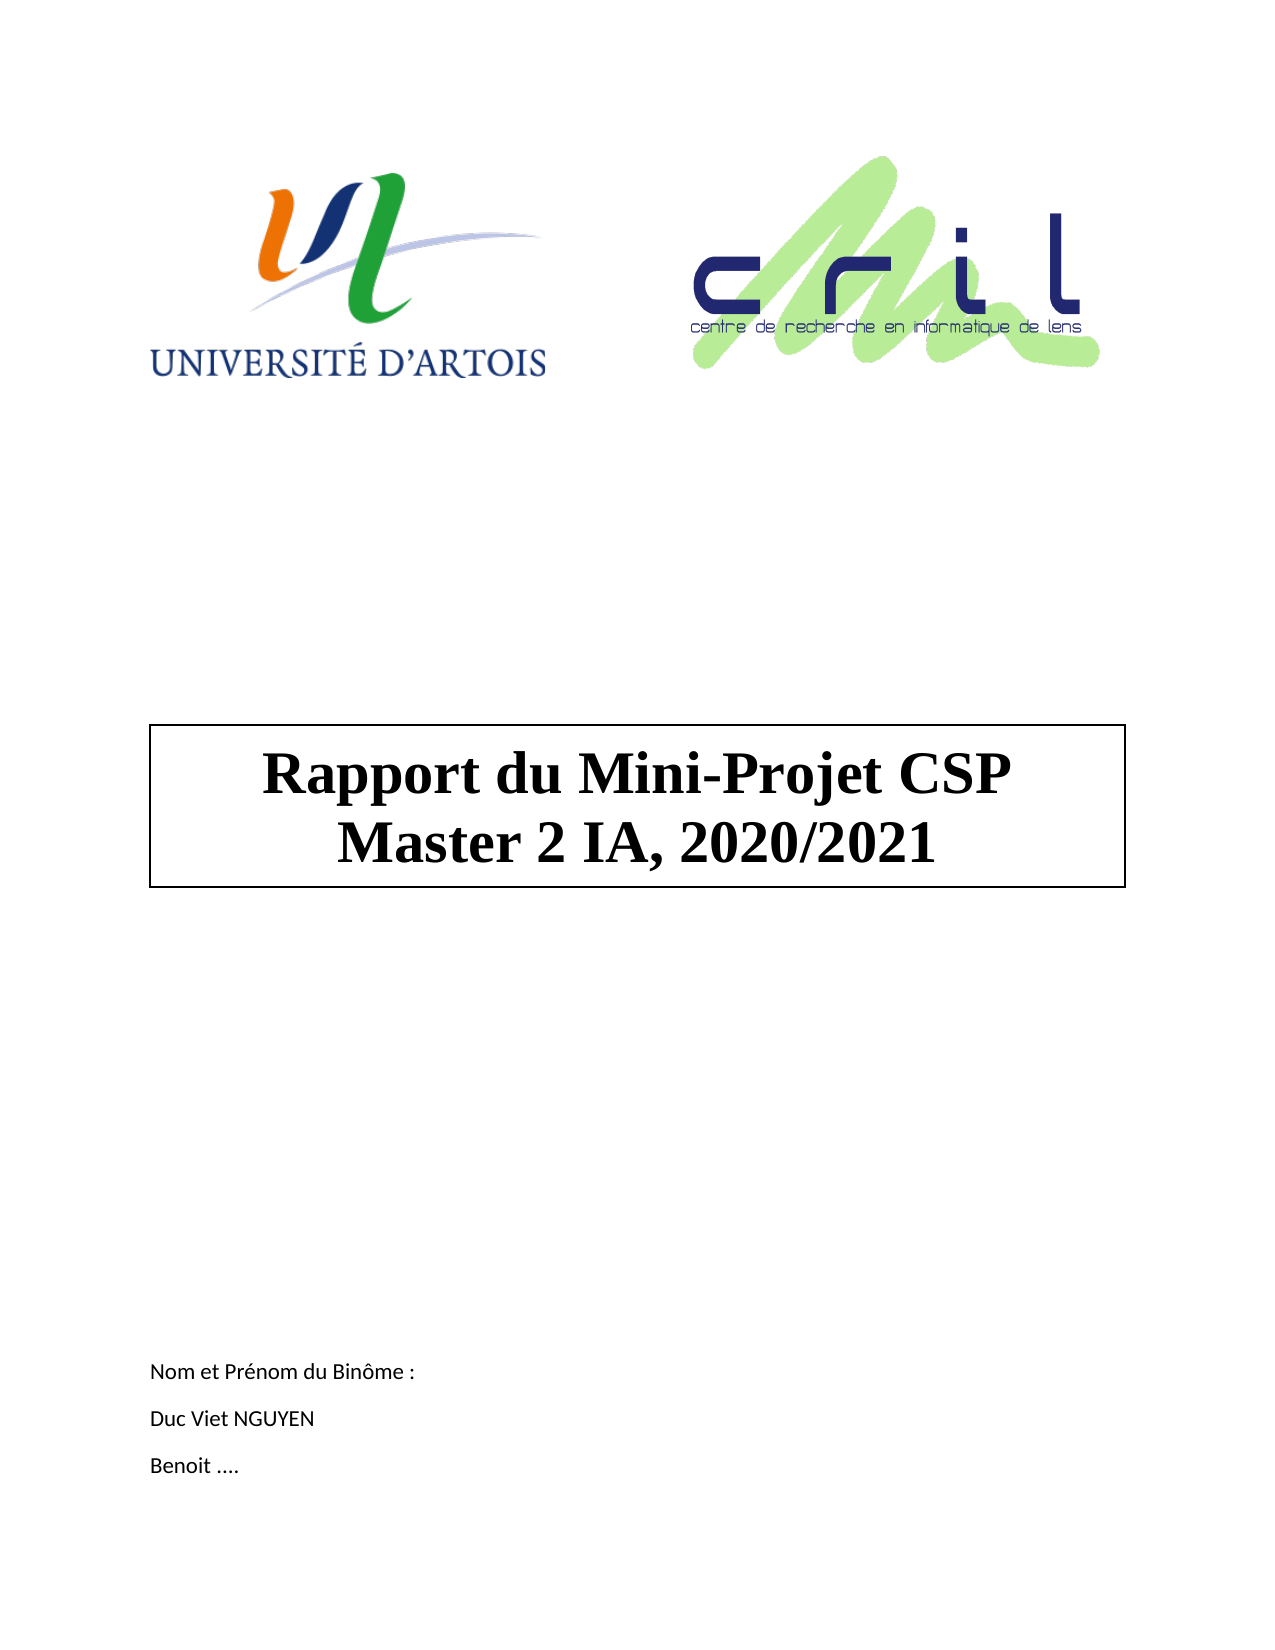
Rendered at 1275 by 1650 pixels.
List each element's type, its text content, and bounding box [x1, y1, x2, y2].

picture [679, 150, 1107, 378]
text Benoit .... [150, 1451, 1125, 1479]
text Duc Viet NGUYEN [150, 1404, 1125, 1432]
picture [150, 173, 546, 378]
text Nom et Prénom du Binôme : [150, 1357, 1125, 1385]
table_header Rapport du Mini-Projet CSP Master 2 IA, 2020/2021 [151, 726, 1124, 886]
